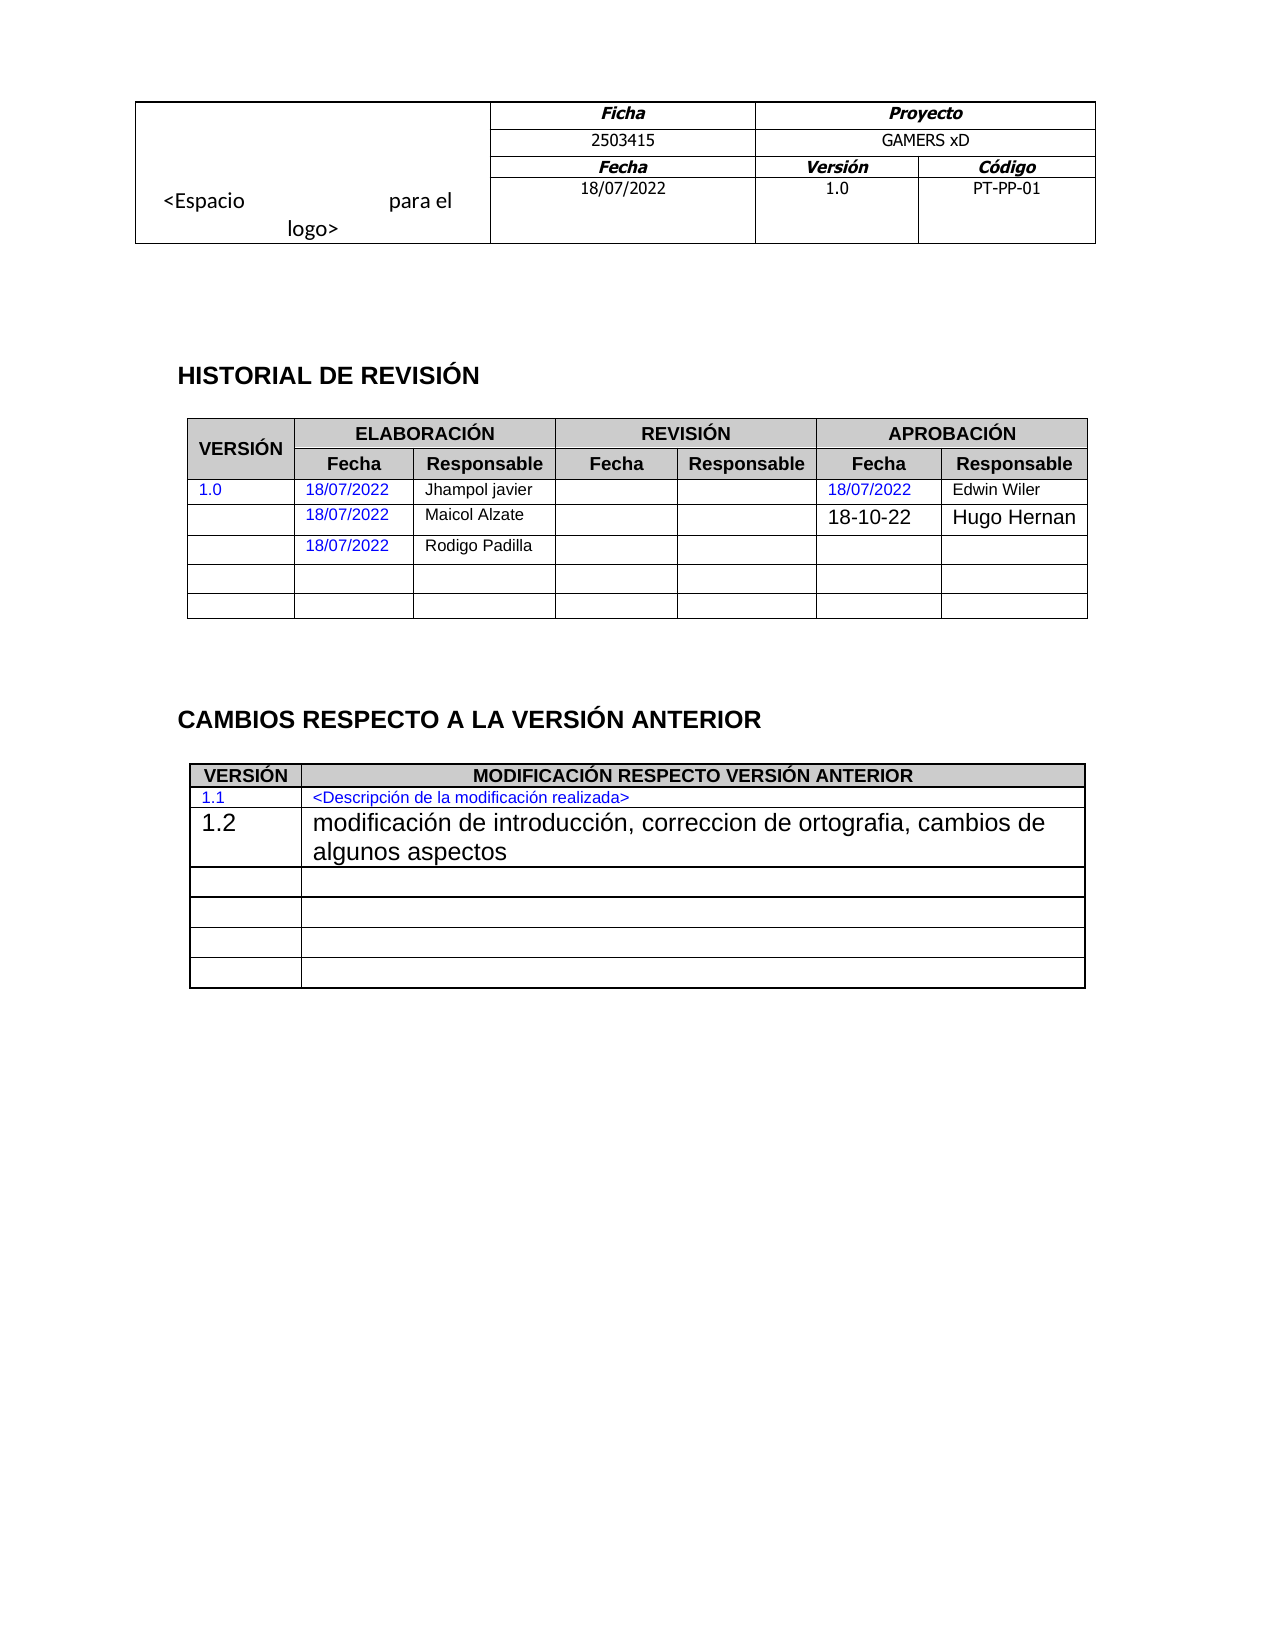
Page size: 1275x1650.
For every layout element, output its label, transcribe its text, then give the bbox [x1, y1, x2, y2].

table_cell [678, 505, 816, 535]
table_cell [556, 536, 677, 564]
table_cell [295, 594, 413, 618]
table_header REVISIÓN [556, 419, 816, 447]
table_cell [556, 594, 677, 618]
table_cell 18/07/2022 [295, 480, 413, 504]
table_cell [678, 594, 816, 618]
text CAMBIOS RESPECTO A LA VERSIÓN ANTERIOR [177, 706, 1098, 734]
table_cell [188, 594, 294, 618]
table_cell Fecha [817, 449, 941, 479]
table_cell Rodigo Padilla [414, 536, 555, 564]
table_cell Maicol Alzate [414, 505, 555, 535]
table_cell [188, 536, 294, 564]
table_cell 18/07/2022 [295, 536, 413, 564]
table_cell [295, 565, 413, 593]
table_cell 1.1 [191, 788, 301, 807]
table_cell [191, 868, 301, 896]
table_header APROBACIÓN [817, 419, 1087, 447]
table_cell Responsable [942, 449, 1087, 479]
table_cell Responsable [414, 449, 555, 479]
table_header VERSIÓN [191, 765, 301, 786]
table_cell [302, 898, 1084, 927]
table_header MODIFICACIÓN RESPECTO VERSIÓN ANTERIOR [302, 765, 1084, 786]
table_cell [817, 565, 941, 593]
table_cell Hugo Hernan [942, 505, 1087, 535]
table_cell [302, 868, 1084, 896]
table_cell [188, 565, 294, 593]
table_header ELABORACIÓN [295, 419, 555, 447]
table_cell [942, 594, 1087, 618]
table_cell [556, 505, 677, 535]
table_cell [817, 594, 941, 618]
text HISTORIAL DE REVISIÓN [177, 361, 1098, 389]
table_cell [942, 565, 1087, 593]
table_cell 18/07/2022 [295, 505, 413, 535]
table_cell [414, 565, 555, 593]
table_cell [556, 565, 677, 593]
table_cell 1.0 [188, 480, 294, 504]
table_cell Fecha [556, 449, 677, 479]
table_cell Edwin Wiler [942, 480, 1087, 504]
table_cell <Descripción de la modificación realizada> [302, 788, 1084, 807]
table_cell [414, 594, 555, 618]
table_cell [942, 536, 1087, 564]
table_cell Responsable [678, 449, 816, 479]
table_cell Fecha [295, 449, 413, 479]
table_cell [188, 505, 294, 535]
table_cell [302, 958, 1084, 987]
table_cell [191, 928, 301, 957]
table_cell [302, 928, 1084, 957]
table_header VERSIÓN [188, 419, 294, 479]
table_cell 1.2 [191, 808, 301, 866]
table_cell 18-10-22 [817, 505, 941, 535]
table_cell modificación de introducción, correccion de ortografia, cambios de algunos aspectos [302, 808, 1084, 866]
table_cell [817, 536, 941, 564]
table_cell 18/07/2022 [817, 480, 941, 504]
table_cell Jhampol javier [414, 480, 555, 504]
table_cell [191, 958, 301, 987]
table_cell [678, 480, 816, 504]
table_cell [678, 536, 816, 564]
table_cell [191, 898, 301, 927]
table_cell [556, 480, 677, 504]
table_cell [678, 565, 816, 593]
